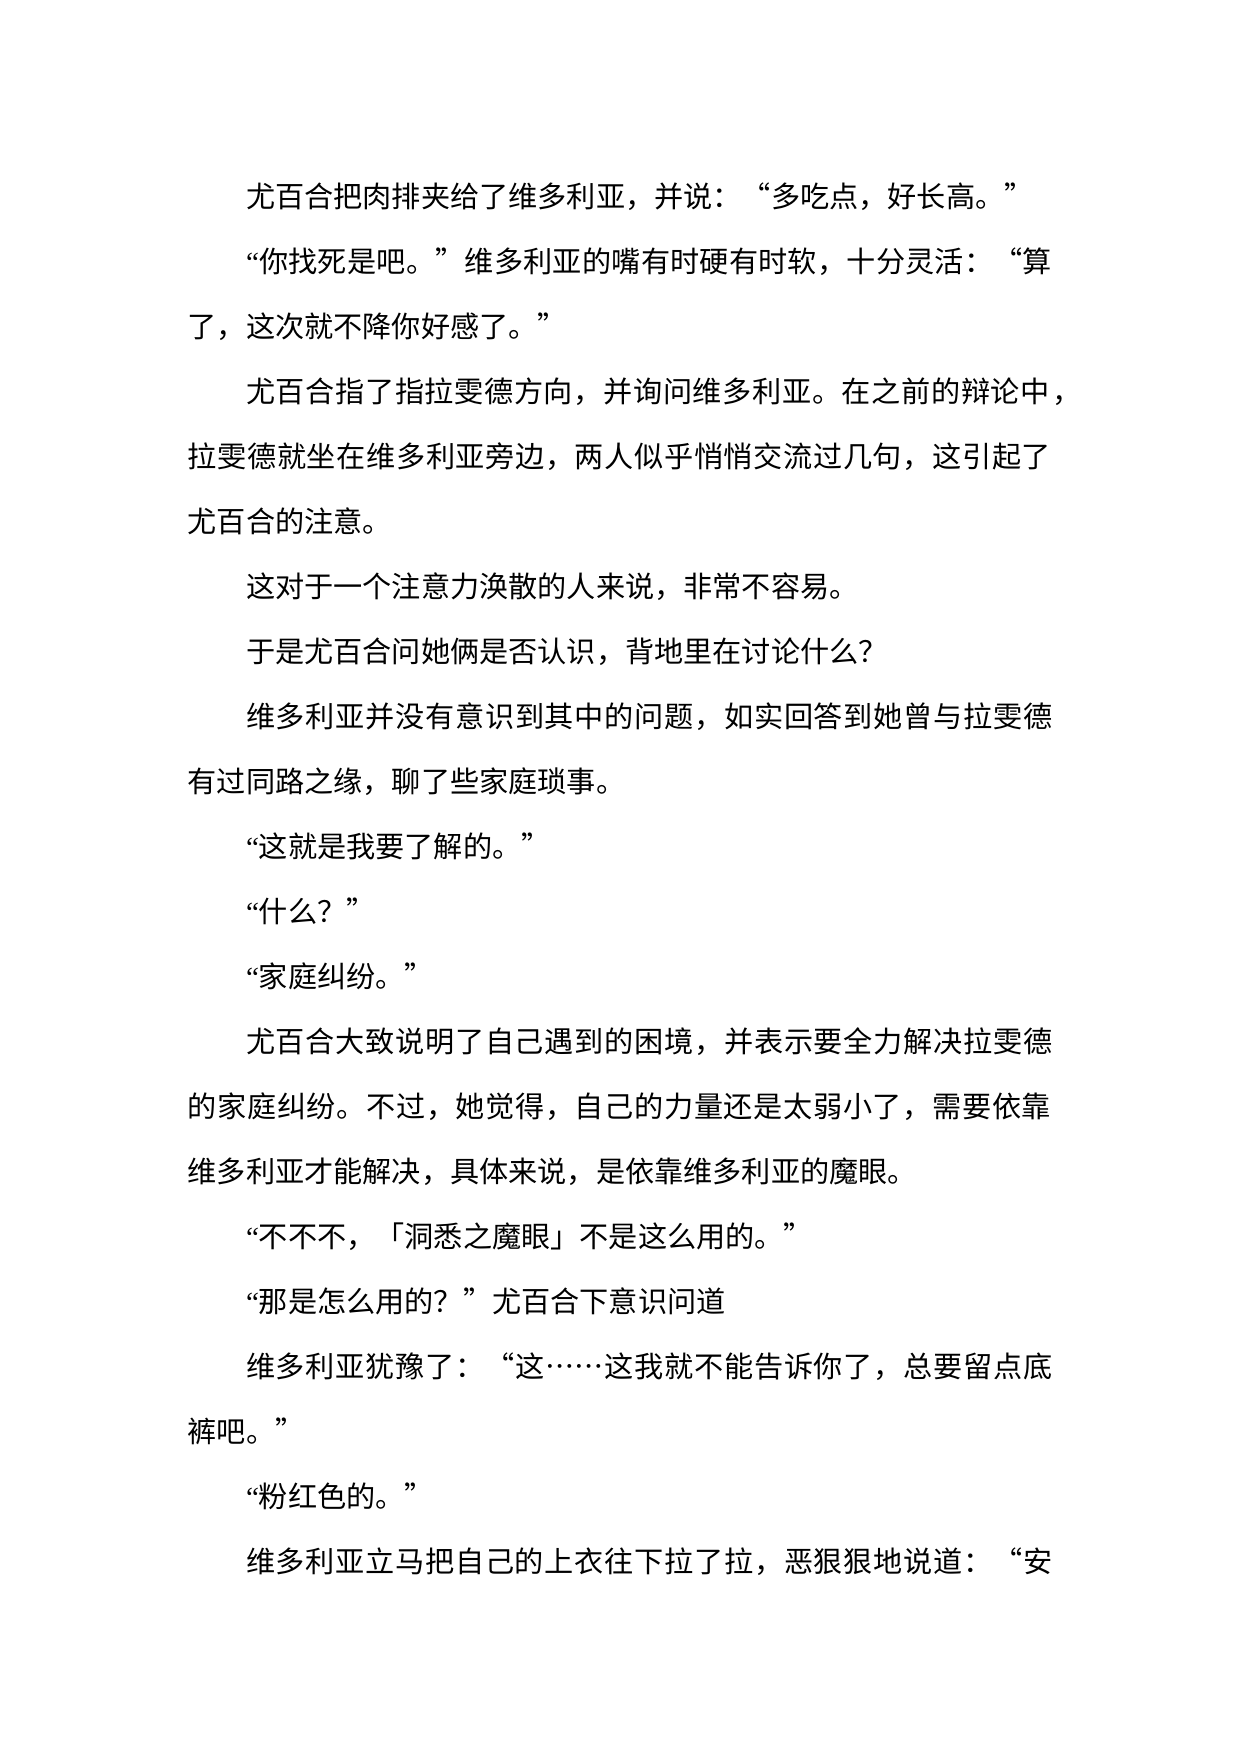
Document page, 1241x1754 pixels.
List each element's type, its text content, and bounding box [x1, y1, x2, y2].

text “什么？” [187, 877, 1053, 942]
text 维多利亚并没有意识到其中的问题，如实回答到她曾与拉雯德有过同路之缘，聊了些家庭琐事。 [187, 682, 1053, 812]
text 维多利亚犹豫了：“这……这我就不能告诉你了，总要留点底裤吧。” [187, 1332, 1053, 1462]
text “粉红色的。” [187, 1462, 1053, 1527]
text “家庭纠纷。” [187, 942, 1053, 1007]
text “你找死是吧。”维多利亚的嘴有时硬有时软，十分灵活：“算了，这次就不降你好感了。” [187, 227, 1053, 357]
text 尤百合大致说明了自己遇到的困境，并表示要全力解决拉雯德的家庭纠纷。不过，她觉得，自己的力量还是太弱小了，需要依靠维多利亚才能解决，具体来说，是依靠维多利亚的魔眼。 [187, 1007, 1053, 1202]
text 尤百合指了指拉雯德方向，并询问维多利亚。在之前的辩论中，拉雯德就坐在维多利亚旁边，两人似乎悄悄交流过几句，这引起了尤百合的注意。 [187, 357, 1053, 552]
text “不不不，「洞悉之魔眼」不是这么用的。” [187, 1202, 1053, 1267]
text 这对于一个注意力涣散的人来说，非常不容易。 [187, 552, 1053, 617]
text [187, 1527, 1053, 1592]
text 尤百合把肉排夹给了维多利亚，并说：“多吃点，好长高。” [187, 162, 1053, 227]
text “这就是我要了解的。” [187, 812, 1053, 877]
text 于是尤百合问她俩是否认识，背地里在讨论什么？ [187, 617, 1053, 682]
text “那是怎么用的？”尤百合下意识问道 [187, 1267, 1053, 1332]
